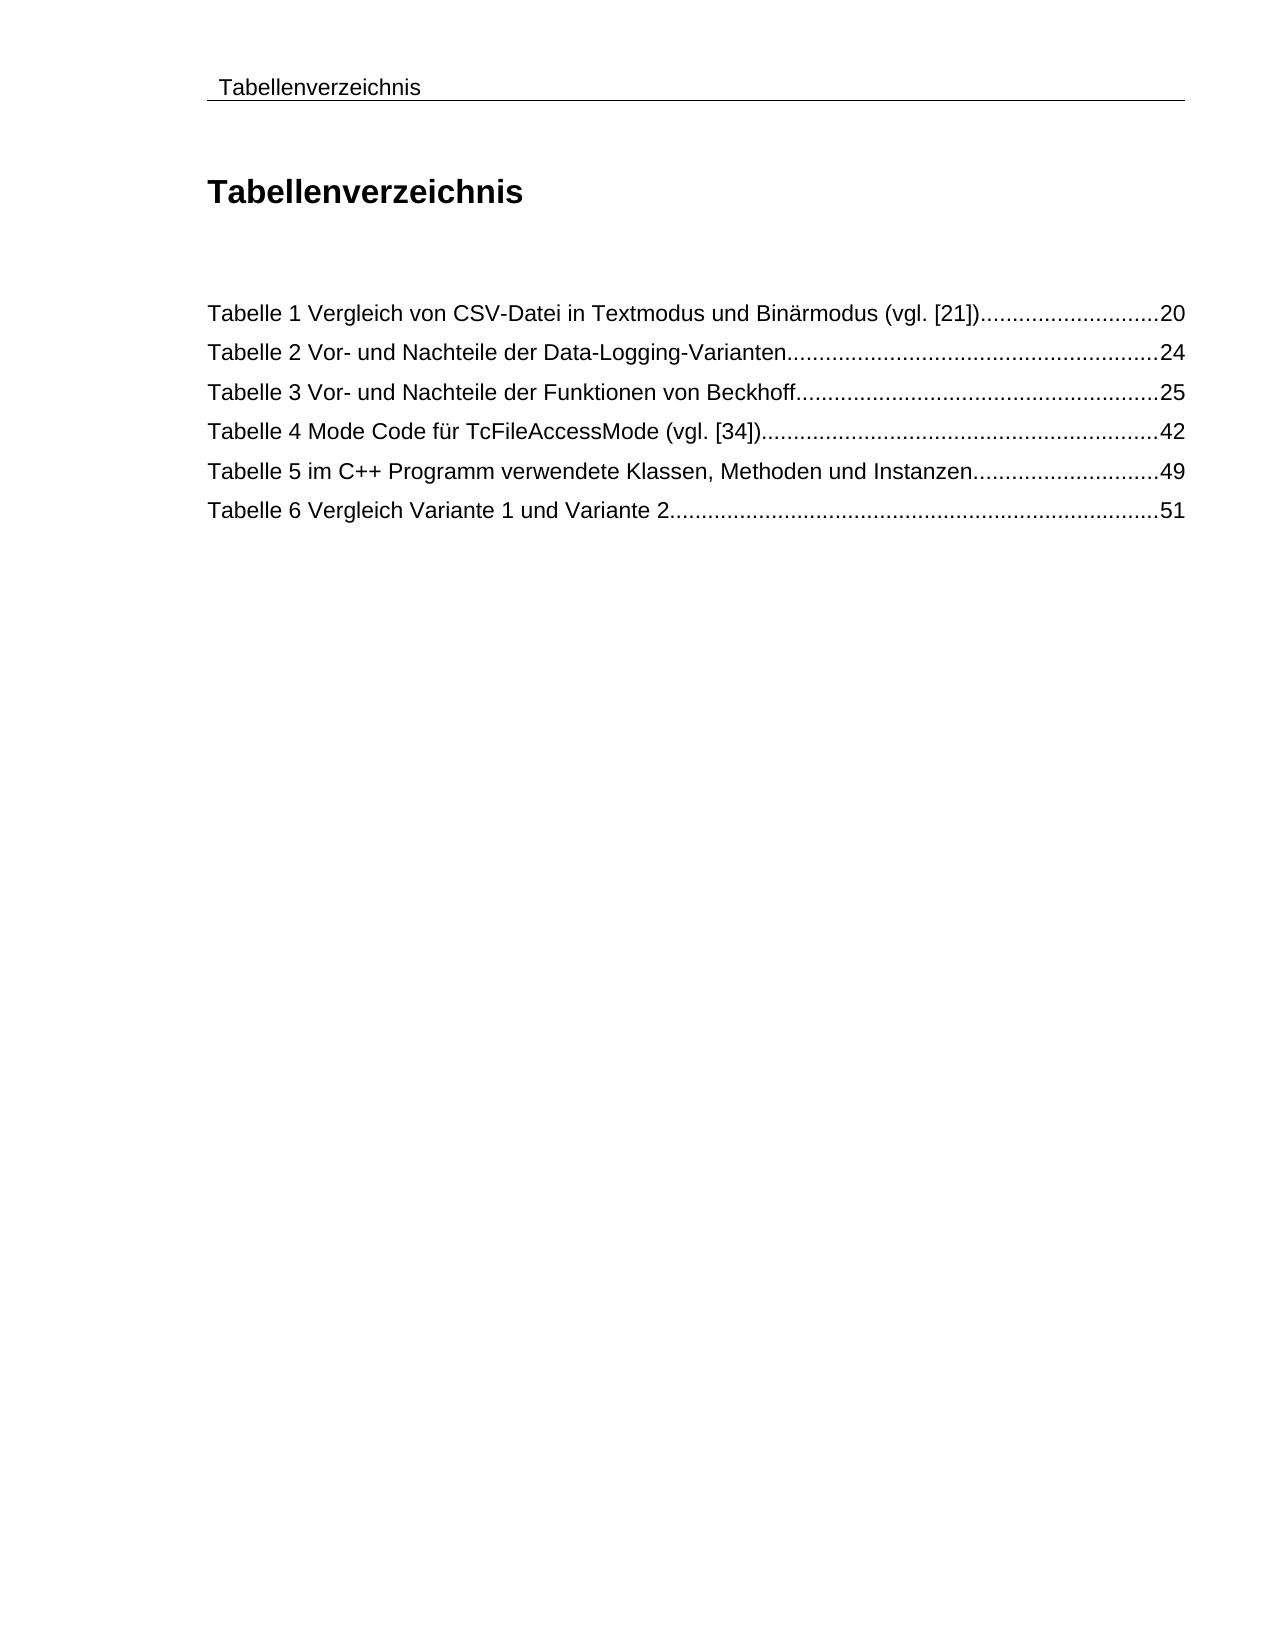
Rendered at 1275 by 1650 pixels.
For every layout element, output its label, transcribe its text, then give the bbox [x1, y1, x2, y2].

text Tabelle 6 Vergleich Variante 1 und Variante 2 51 [207, 497, 1186, 523]
text Tabelle 4 Mode Code für TcFileAccessMode (vgl. [34]) 42 [207, 418, 1186, 444]
subtitle Tabellenverzeichnis [207, 172, 1186, 210]
text Tabelle 1 Vergleich von CSV-Datei in Textmodus und Binärmodus (vgl. [21]) 20 [207, 300, 1186, 326]
text Tabelle 2 Vor- und Nachteile der Data-Logging-Varianten 24 [207, 339, 1186, 366]
text Tabelle 5 im C++ Programm verwendete Klassen, Methoden und Instanzen 49 [207, 458, 1186, 484]
text Tabelle 3 Vor- und Nachteile der Funktionen von Beckhoff 25 [207, 379, 1186, 405]
